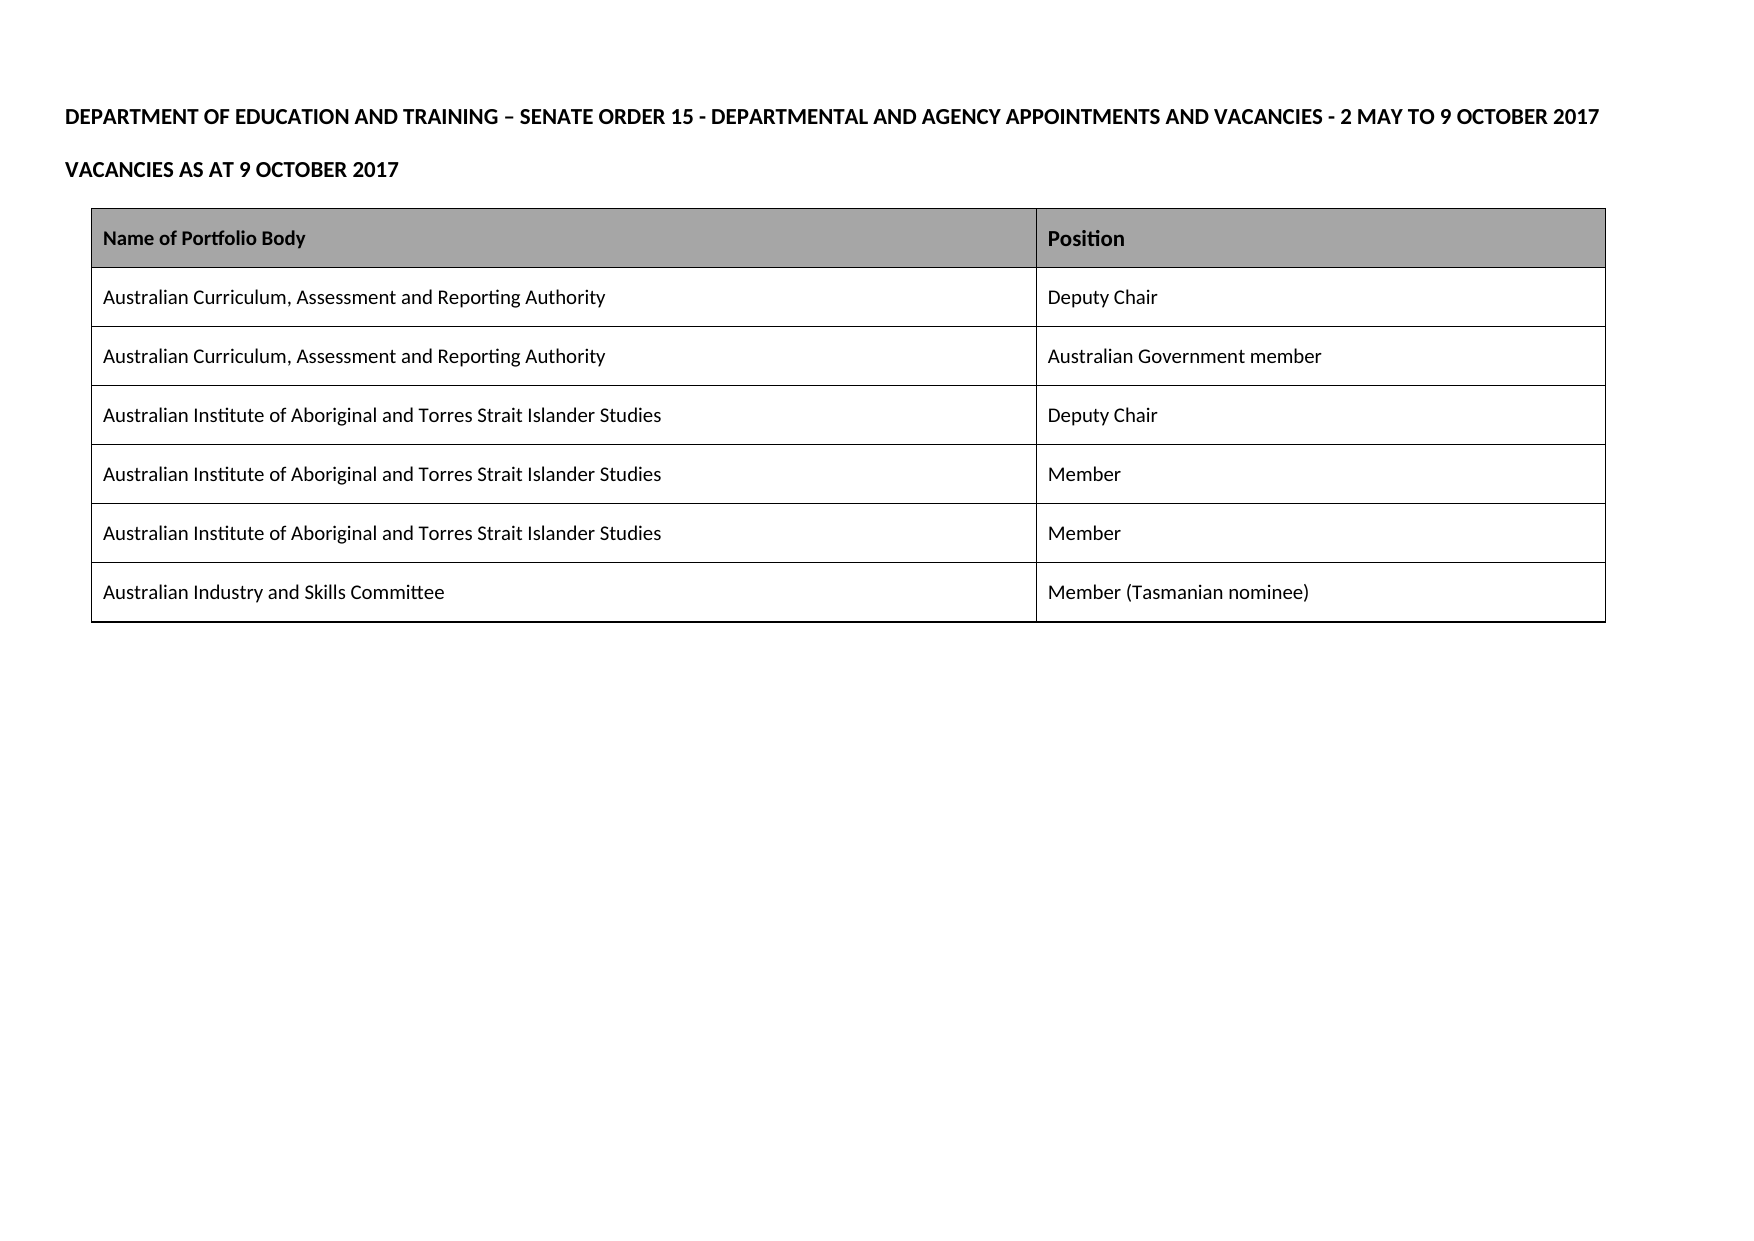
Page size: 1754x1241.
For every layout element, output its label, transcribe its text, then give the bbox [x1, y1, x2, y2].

table_header Name of Portfolio Body [92, 209, 1036, 267]
table_cell Australian Institute of Aboriginal and Torres Strait Islander Studies [92, 386, 1036, 444]
table_cell Deputy Chair [1037, 386, 1605, 444]
table_cell Deputy Chair [1037, 268, 1605, 326]
table_cell Australian Institute of Aboriginal and Torres Strait Islander Studies [92, 504, 1036, 562]
table_cell Australian Institute of Aboriginal and Torres Strait Islander Studies [92, 445, 1036, 503]
table_cell Australian Government member [1037, 327, 1605, 385]
table_cell Member [1037, 445, 1605, 503]
table_cell Member (Tasmanian nominee) [1037, 563, 1605, 621]
table_cell Member [1037, 504, 1605, 562]
subtitle VACANCIES AS AT 9 OCTOBER 2017 [65, 155, 1695, 183]
title DEPARTMENT OF EDUCATION AND TRAINING – SENATE ORDER 15 - DEPARTMENTAL AND AGENCY APPOINTMENTS AND VACANCIES - 2 MAY TO 9 OCTOBER 2017 [65, 102, 1695, 130]
table_cell Australian Curriculum, Assessment and Reporting Authority [92, 268, 1036, 326]
table_header Position [1037, 209, 1605, 267]
table_cell Australian Curriculum, Assessment and Reporting Authority [92, 327, 1036, 385]
table_cell Australian Industry and Skills Committee [92, 563, 1036, 621]
